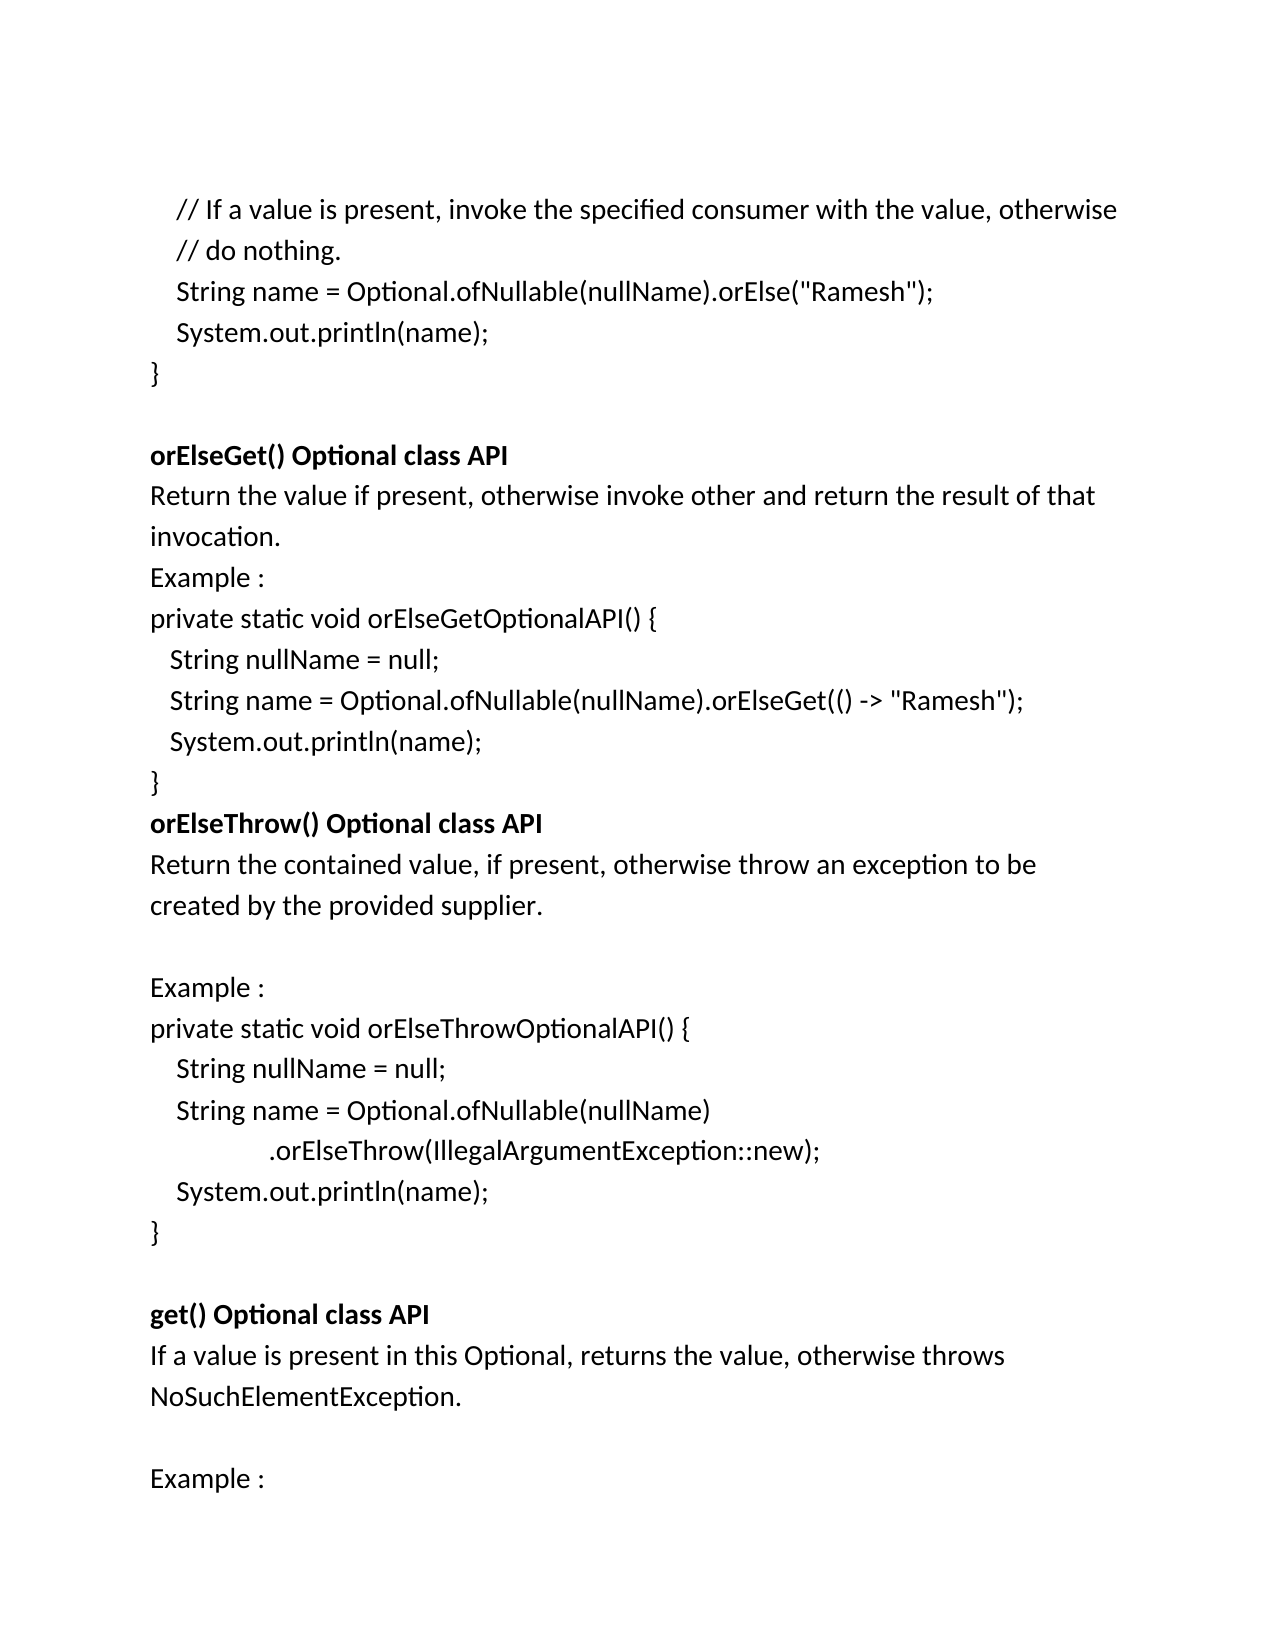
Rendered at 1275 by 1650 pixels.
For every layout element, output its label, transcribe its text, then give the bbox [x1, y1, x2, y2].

text } [150, 355, 1125, 390]
text } [150, 1214, 1125, 1250]
text orElseGet() Optional class API [150, 437, 1125, 472]
text Return the value if present, otherwise invoke other and return the result of that invocation. [150, 477, 1125, 554]
text String nullName = null; [150, 1051, 1125, 1086]
text System.out.println(name); [150, 1173, 1125, 1209]
text orElseThrow() Optional class API [150, 805, 1125, 841]
text Return the contained value, if present, otherwise throw an exception to be created by the provided supplier. [150, 846, 1125, 922]
text String nullName = null; [150, 641, 1125, 677]
text Example : [150, 969, 1125, 1004]
text String name = Optional.ofNullable(nullName).orElse("Ramesh"); [150, 273, 1125, 308]
text Example : [150, 1460, 1125, 1496]
text .orElseThrow(IllegalArgumentException::new); [150, 1132, 1125, 1168]
text Example : [150, 559, 1125, 595]
text String name = Optional.ofNullable(nullName) [150, 1092, 1125, 1127]
text get() Optional class API [150, 1296, 1125, 1332]
text private static void orElseThrowOptionalAPI() { [150, 1010, 1125, 1045]
text System.out.println(name); [150, 314, 1125, 349]
text // do nothing. [150, 232, 1125, 267]
text private static void orElseGetOptionalAPI() { [150, 600, 1125, 636]
text // If a value is present, invoke the specified consumer with the value, otherwise [150, 191, 1125, 227]
text } [150, 764, 1125, 800]
text System.out.println(name); [150, 723, 1125, 759]
text String name = Optional.ofNullable(nullName).orElseGet(() -> "Ramesh"); [150, 682, 1125, 718]
text If a value is present in this Optional, returns the value, otherwise throws NoSuchElementException. [150, 1337, 1125, 1414]
